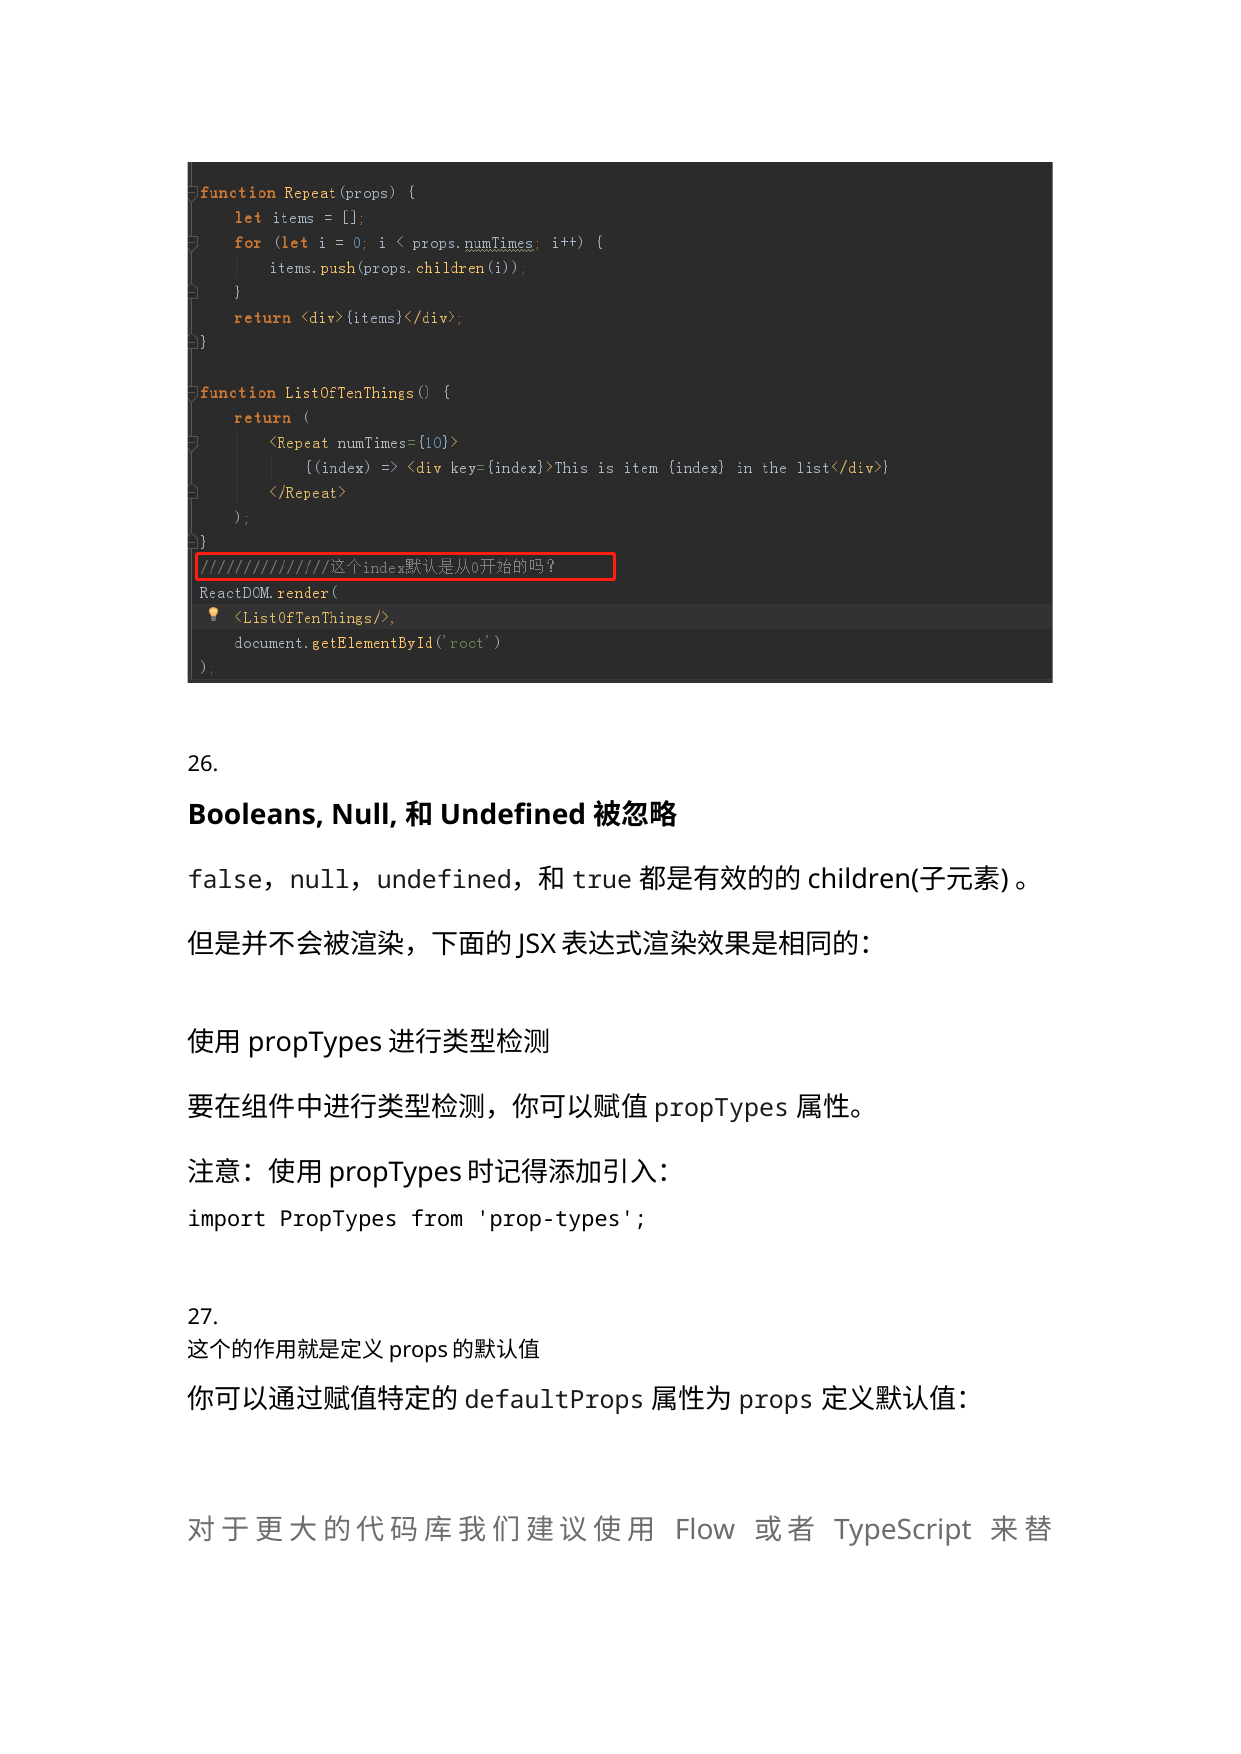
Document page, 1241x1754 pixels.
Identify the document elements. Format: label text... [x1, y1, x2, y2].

text 使用 propTypes进行类型检测 [187, 1007, 1053, 1072]
text 对于更大的代码库我们建议使用 Flow 或者 TypeScript 来替代 PropTypes。 [187, 1494, 1053, 1559]
text 26. [187, 747, 1053, 779]
text Booleans, Null, 和 Undefined 被忽略 [187, 779, 1053, 844]
picture [187, 162, 1053, 683]
text false，null，undefined，和 true 都是有效的的 children(子元素) 。但是并不会被渲染，下面的JSX表达式渲染效果是相同的： [187, 844, 1053, 974]
text import PropTypes from 'prop-types'; [187, 1202, 1053, 1234]
text 27. [187, 1299, 1053, 1332]
text 要在组件中进行类型检测，你可以赋值 propTypes 属性。 [187, 1072, 1053, 1137]
text 你可以通过赋值特定的 defaultProps 属性为 props 定义默认值： [187, 1364, 1053, 1429]
text 这个的作用就是定义props的默认值 [187, 1332, 1053, 1364]
text 注意：使用propTypes时记得添加引入： [187, 1137, 1053, 1202]
